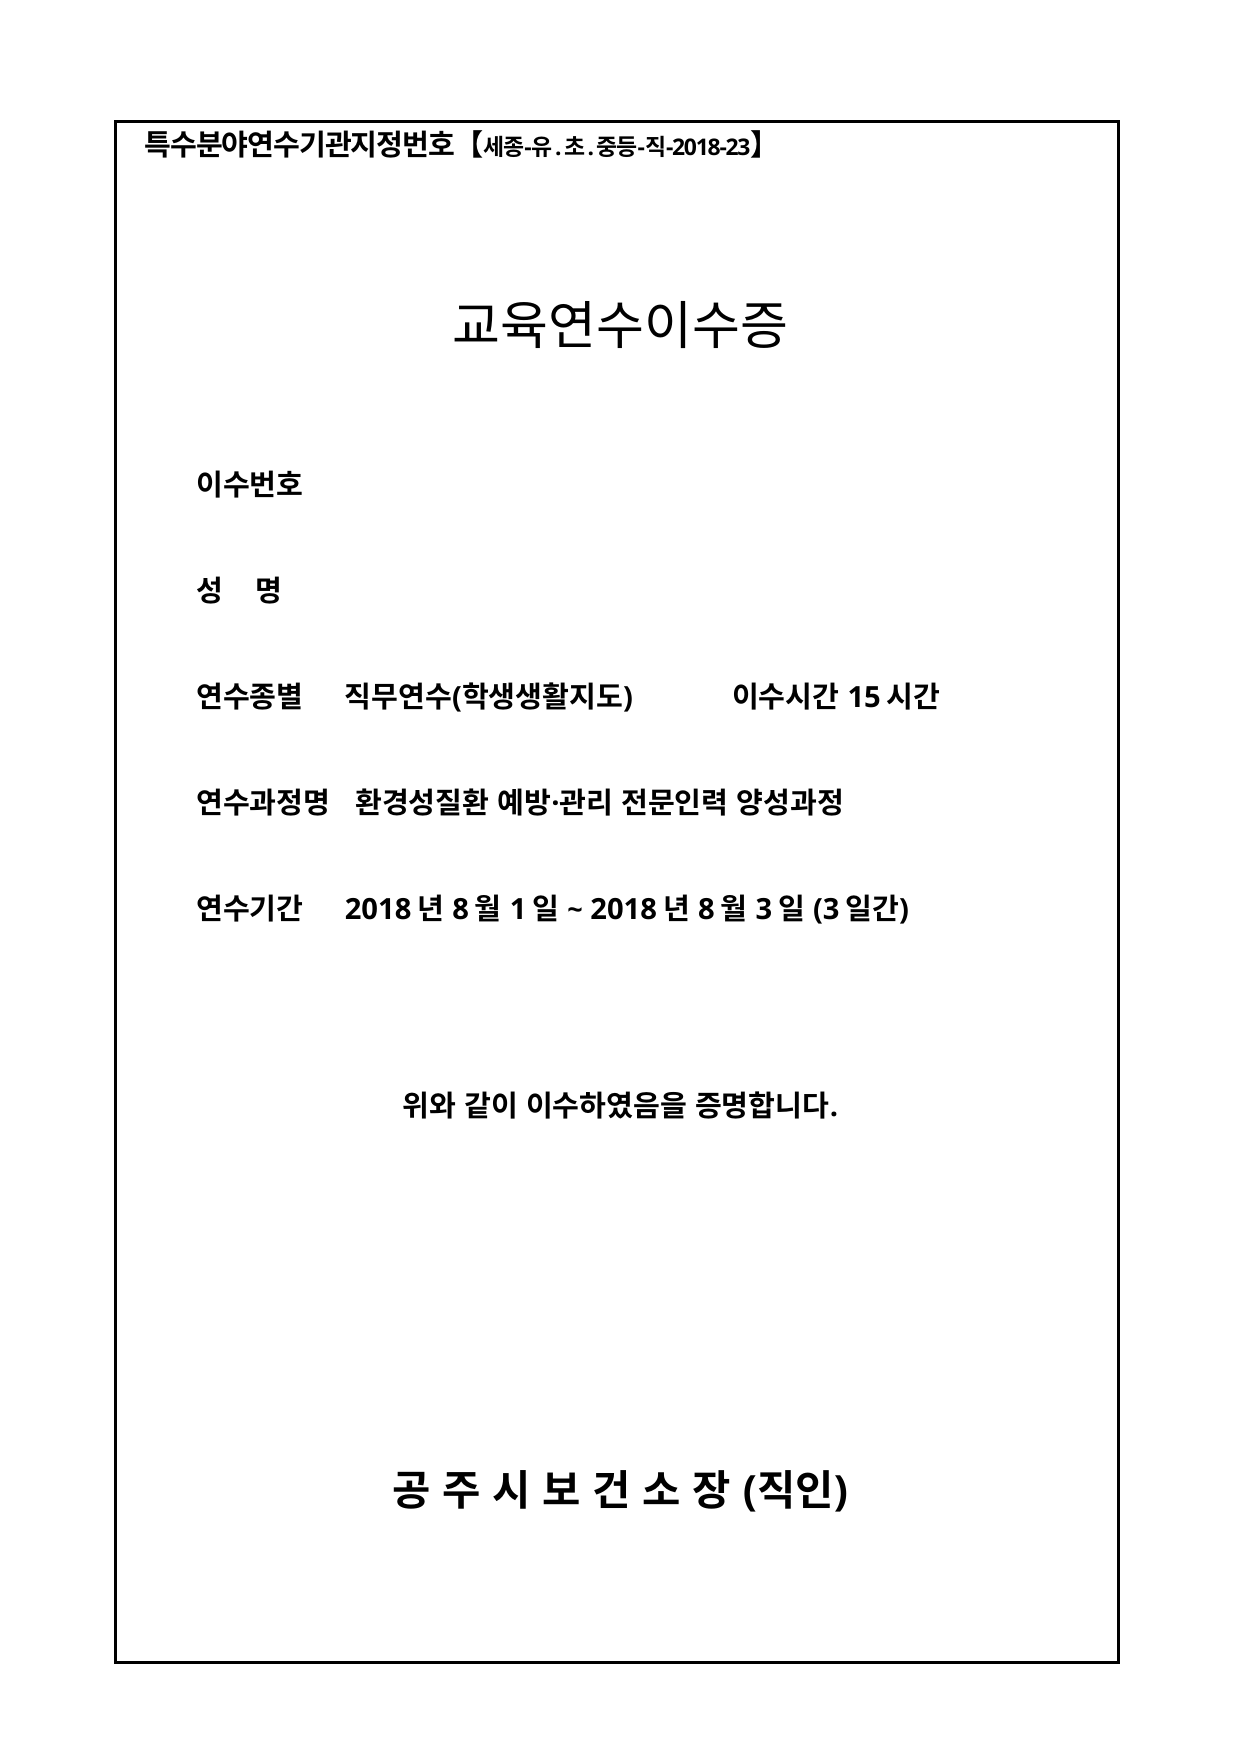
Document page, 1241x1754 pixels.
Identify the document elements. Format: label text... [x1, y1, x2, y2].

text 성 명 [139, 568, 1117, 610]
text 특수분야연수기관지정번호【세종-유․초․중등-직-2018-23】 [118, 123, 1117, 164]
text 이수번호 [139, 462, 1117, 504]
text 공 주 시 보 건 소 장 (직인) [118, 1457, 1117, 1518]
text 연수과정명 환경성질환 예방·관리 전문인력 양성과정 [139, 779, 1117, 822]
text 연수종별 직무연수(학생생활지도) 이수시간 15시간 [139, 673, 1117, 716]
text 연수기간 2018년 8월 1일 ~ 2018년 8월 3일 (3일간) [139, 885, 1117, 928]
text 교육연수이수증 [118, 284, 1117, 359]
text 위와 같이 이수하였음을 증명합니다. [118, 1082, 1117, 1125]
